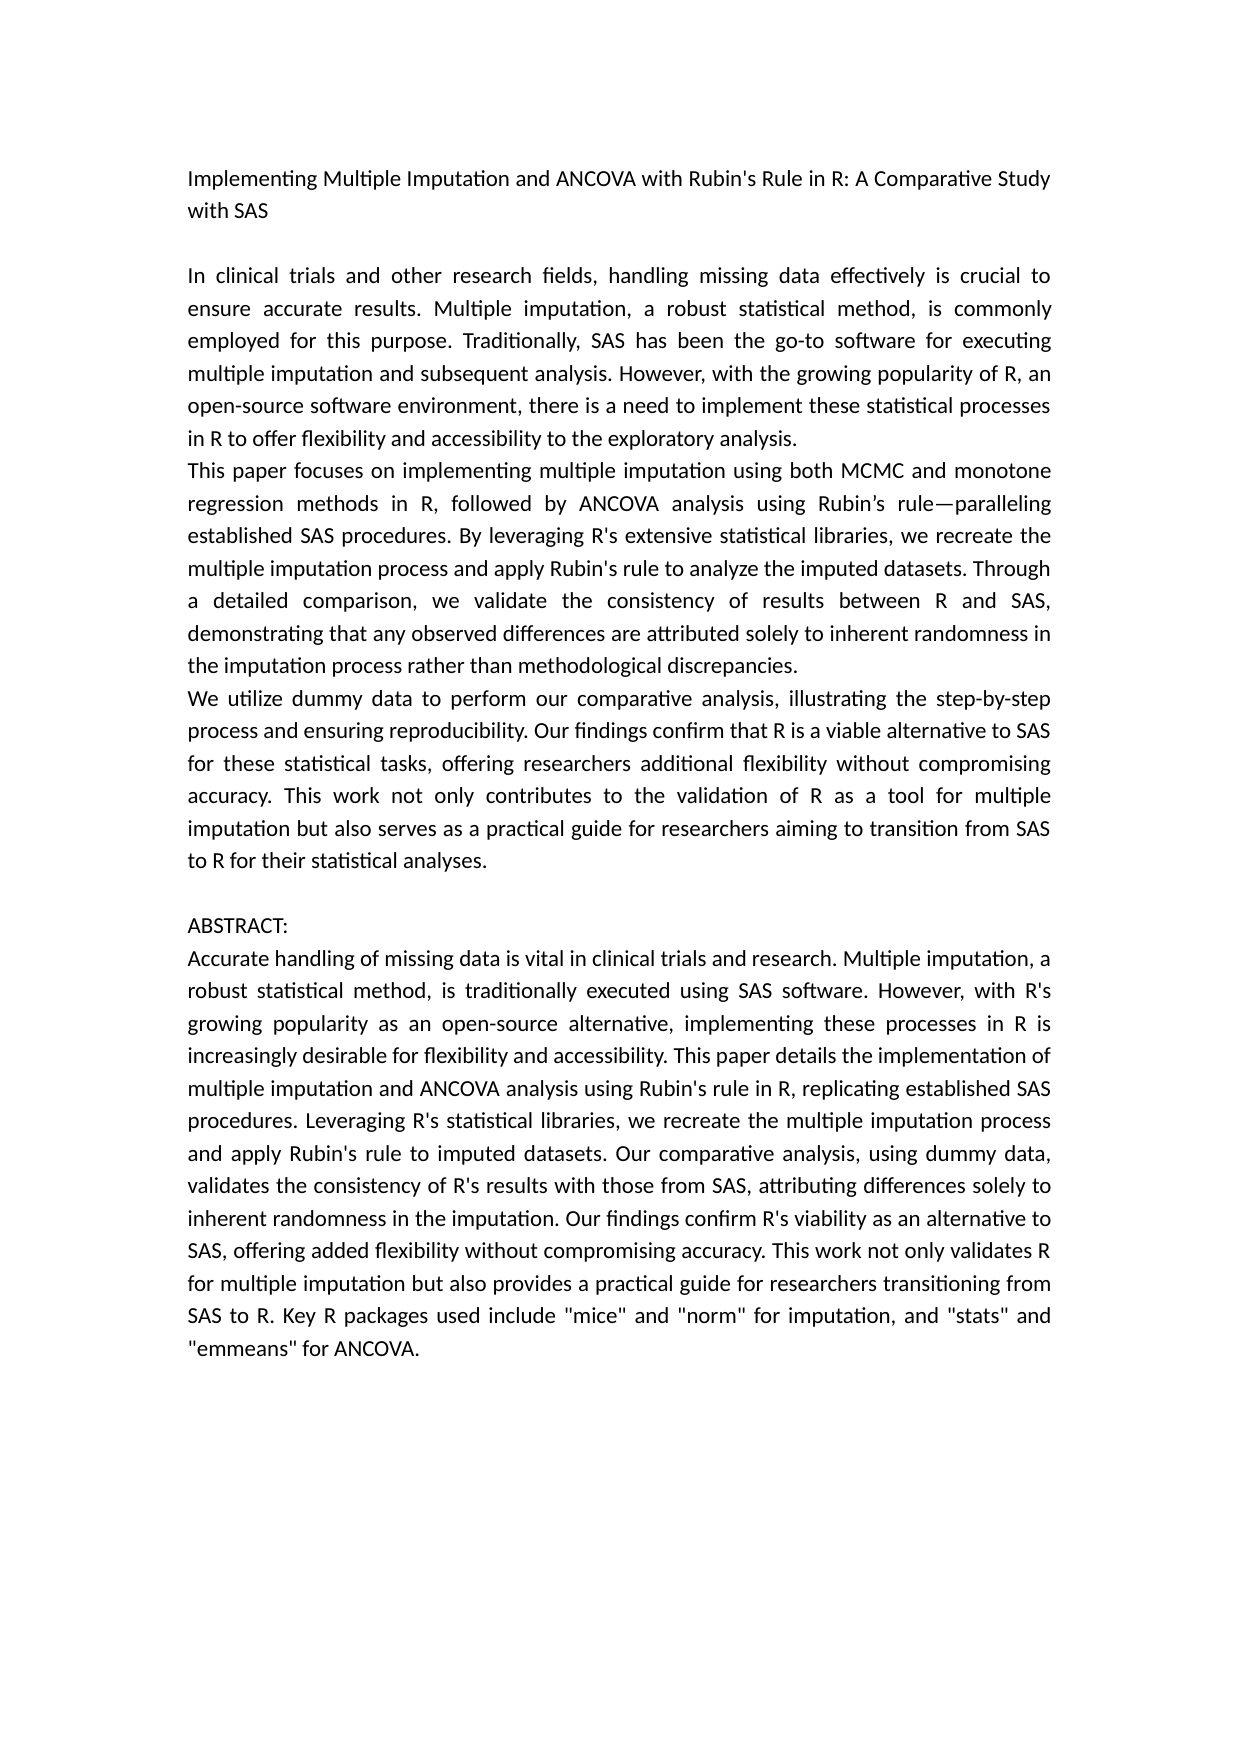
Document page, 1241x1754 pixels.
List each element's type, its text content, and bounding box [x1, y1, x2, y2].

text Accurate handling of missing data is vital in clinical trials and research. Multiple imputation, a robust statistical method, is traditionally executed using SAS software. However, with R's growing popularity as an open-source alternative, implementing these processes in R is increasingly desirable for flexibility and accessibility. This paper details the implementation of multiple imputation and ANCOVA analysis using Rubin's rule in R, replicating established SAS procedures. Leveraging R's statistical libraries, we recreate the multiple imputation process and apply Rubin's rule to imputed datasets. Our comparative analysis, using dummy data, validates the consistency of R's results with those from SAS, attributing differences solely to inherent randomness in the imputation. Our findings confirm R's viability as an alternative to SAS, offering added flexibility without compromising accuracy. This work not only validates R for multiple imputation but also provides a practical guide for researchers transitioning from SAS to R. Key R packages used include "mice" and "norm" for imputation, and "stats" and "emmeans" for ANCOVA. [187, 942, 1053, 1364]
text We utilize dummy data to perform our comparative analysis, illustrating the step-by-step process and ensuring reproducibility. Our findings confirm that R is a viable alternative to SAS for these statistical tasks, offering researchers additional flexibility without compromising accuracy. This work not only contributes to the validation of R as a tool for multiple imputation but also serves as a practical guide for researchers aiming to transition from SAS to R for their statistical analyses. [187, 682, 1053, 877]
text This paper focuses on implementing multiple imputation using both MCMC and monotone regression methods in R, followed by ANCOVA analysis using Rubin’s rule—paralleling established SAS procedures. By leveraging R's extensive statistical libraries, we recreate the multiple imputation process and apply Rubin's rule to analyze the imputed datasets. Through a detailed comparison, we validate the consistency of results between R and SAS, demonstrating that any observed differences are attributed solely to inherent randomness in the imputation process rather than methodological discrepancies. [187, 454, 1053, 682]
text In clinical trials and other research fields, handling missing data effectively is crucial to ensure accurate results. Multiple imputation, a robust statistical method, is commonly employed for this purpose. Traditionally, SAS has been the go-to software for executing multiple imputation and subsequent analysis. However, with the growing popularity of R, an open-source software environment, there is a need to implement these statistical processes in R to offer flexibility and accessibility to the exploratory analysis. [187, 259, 1053, 454]
text ABSTRACT: [187, 909, 1053, 942]
text Implementing Multiple Imputation and ANCOVA with Rubin's Rule in R: A Comparative Study with SAS [187, 162, 1053, 227]
